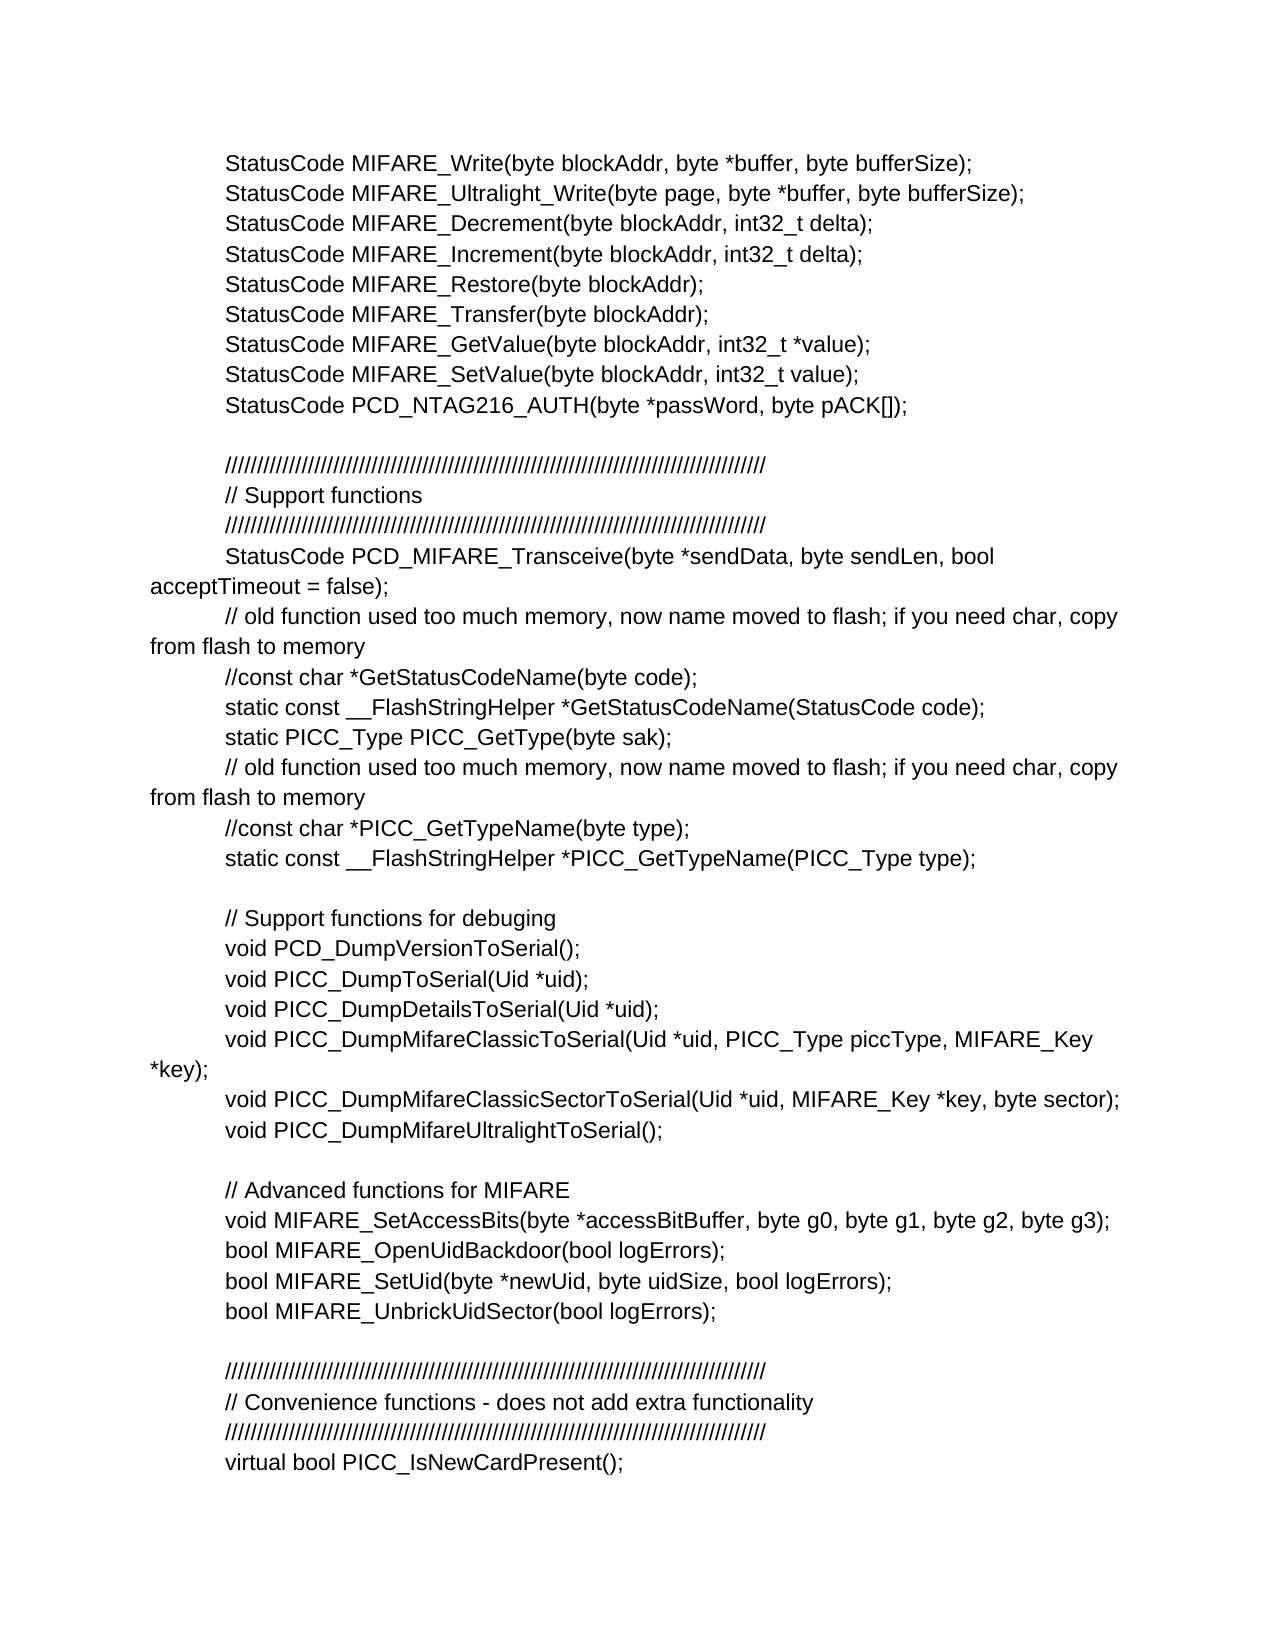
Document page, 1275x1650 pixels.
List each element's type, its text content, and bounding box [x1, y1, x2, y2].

text void PICC_DumpToSerial(Uid *uid); [150, 966, 1125, 992]
text StatusCode MIFARE_Restore(byte blockAddr); [150, 271, 1125, 297]
text // old function used too much memory, now name moved to flash; if you need char, copy from flash to memory [150, 603, 1125, 660]
text void PICC_DumpMifareUltralightToSerial(); [150, 1117, 1125, 1143]
text //const char *GetStatusCodeName(byte code); [150, 663, 1125, 690]
text StatusCode MIFARE_Transfer(byte blockAddr); [150, 301, 1125, 327]
text void PICC_DumpDetailsToSerial(Uid *uid); [150, 996, 1125, 1022]
text static const __FlashStringHelper *PICC_GetTypeName(PICC_Type type); [150, 845, 1125, 871]
text void PICC_DumpMifareClassicToSerial(Uid *uid, PICC_Type piccType, MIFARE_Key *key); [150, 1026, 1125, 1083]
text StatusCode PCD_MIFARE_Transceive(byte *sendData, byte sendLen, bool acceptTimeout = false); [150, 543, 1125, 599]
text ///////////////////////////////////////////////////////////////////////////////////// [150, 452, 1125, 478]
text static const __FlashStringHelper *GetStatusCodeName(StatusCode code); [150, 694, 1125, 720]
text void MIFARE_SetAccessBits(byte *accessBitBuffer, byte g0, byte g1, byte g2, byte g3); [150, 1207, 1125, 1234]
text void PCD_DumpVersionToSerial(); [150, 935, 1125, 962]
text // Support functions for debuging [150, 905, 1125, 932]
text ///////////////////////////////////////////////////////////////////////////////////// [150, 1358, 1125, 1385]
text StatusCode MIFARE_Write(byte blockAddr, byte *buffer, byte bufferSize); [150, 150, 1125, 176]
text virtual bool PICC_IsNewCardPresent(); [150, 1449, 1125, 1475]
text // Convenience functions - does not add extra functionality [150, 1388, 1125, 1415]
text bool MIFARE_UnbrickUidSector(bool logErrors); [150, 1298, 1125, 1324]
text // Advanced functions for MIFARE [150, 1177, 1125, 1203]
text StatusCode MIFARE_GetValue(byte blockAddr, int32_t *value); [150, 331, 1125, 358]
text ///////////////////////////////////////////////////////////////////////////////////// [150, 1419, 1125, 1445]
text //const char *PICC_GetTypeName(byte type); [150, 814, 1125, 841]
text StatusCode MIFARE_SetValue(byte blockAddr, int32_t value); [150, 361, 1125, 388]
text bool MIFARE_OpenUidBackdoor(bool logErrors); [150, 1237, 1125, 1264]
text StatusCode MIFARE_Decrement(byte blockAddr, int32_t delta); [150, 210, 1125, 237]
text StatusCode PCD_NTAG216_AUTH(byte *passWord, byte pACK[]); [150, 392, 1125, 418]
text static PICC_Type PICC_GetType(byte sak); [150, 724, 1125, 750]
text StatusCode MIFARE_Ultralight_Write(byte page, byte *buffer, byte bufferSize); [150, 180, 1125, 207]
text void PICC_DumpMifareClassicSectorToSerial(Uid *uid, MIFARE_Key *key, byte sector); [150, 1086, 1125, 1113]
text // Support functions [150, 482, 1125, 509]
text bool MIFARE_SetUid(byte *newUid, byte uidSize, bool logErrors); [150, 1268, 1125, 1294]
text StatusCode MIFARE_Increment(byte blockAddr, int32_t delta); [150, 241, 1125, 267]
text ///////////////////////////////////////////////////////////////////////////////////// [150, 512, 1125, 539]
text // old function used too much memory, now name moved to flash; if you need char, copy from flash to memory [150, 754, 1125, 811]
